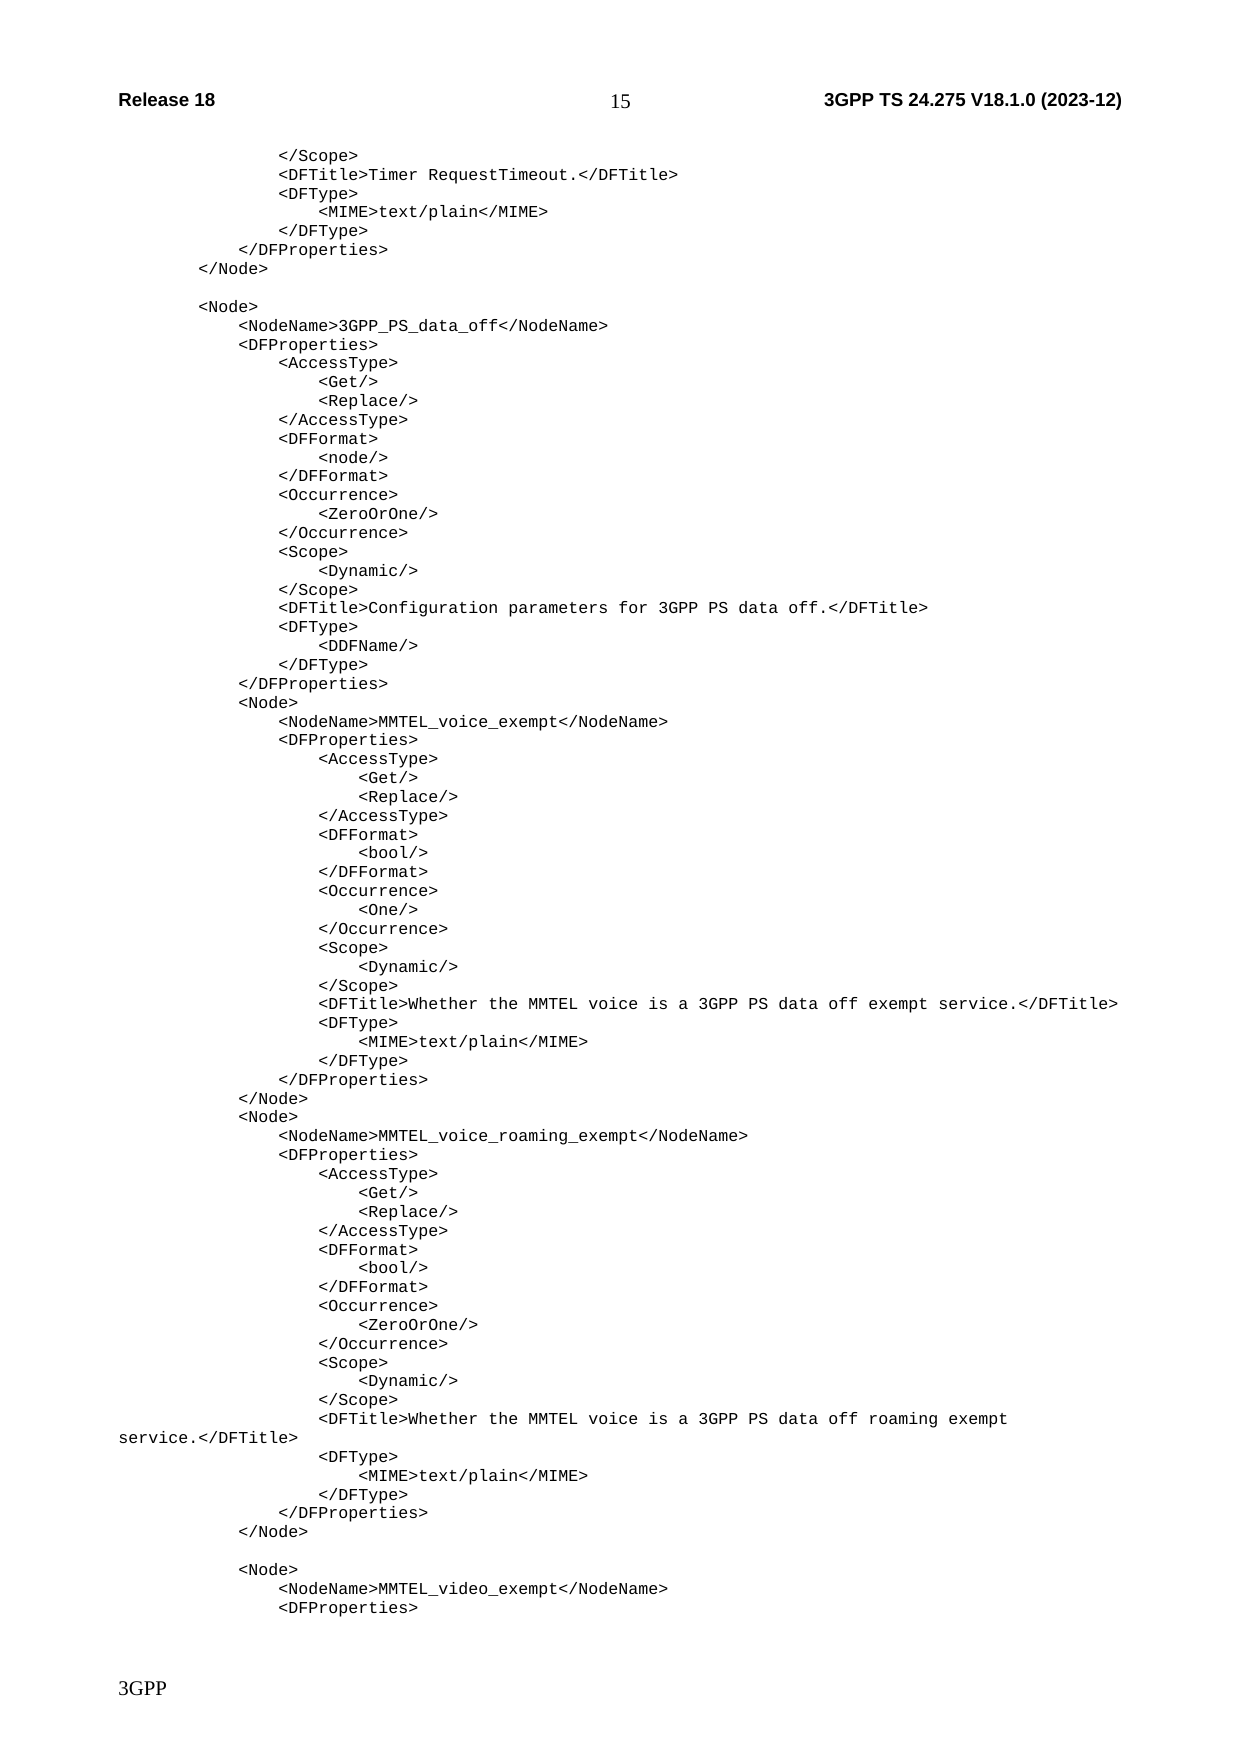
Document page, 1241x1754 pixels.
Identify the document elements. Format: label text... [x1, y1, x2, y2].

text </Occurrence> [118, 1335, 1122, 1354]
text </Occurrence> [118, 921, 1122, 939]
text <Node> [118, 694, 1122, 713]
text <Scope> [118, 939, 1122, 958]
text </AccessType> [118, 1222, 1122, 1241]
text </Node> [118, 1090, 1122, 1109]
text <DDFName/> [118, 638, 1122, 657]
text <DFFormat> [118, 826, 1122, 845]
text <Get/> [118, 1184, 1122, 1203]
text <bool/> [118, 845, 1122, 864]
text </DFFormat> [118, 864, 1122, 883]
text <Scope> [118, 543, 1122, 562]
text <AccessType> [118, 751, 1122, 770]
text </DFType> [118, 657, 1122, 675]
text </Scope> [118, 1392, 1122, 1411]
text <Dynamic/> [118, 958, 1122, 977]
text <DFTitle>Timer RequestTimeout.</DFTitle> [118, 166, 1122, 185]
text </AccessType> [118, 411, 1122, 430]
text <DFTitle>Whether the MMTEL voice is a 3GPP PS data off exempt service.</DFTitle> [118, 996, 1122, 1015]
text <DFProperties> [118, 1147, 1122, 1166]
text </DFType> [118, 1486, 1122, 1505]
text <node/> [118, 449, 1122, 468]
text </DFProperties> [118, 1071, 1122, 1090]
text <Dynamic/> [118, 562, 1122, 581]
text <DFType> [118, 1015, 1122, 1034]
text <DFType> [118, 619, 1122, 638]
text <bool/> [118, 1260, 1122, 1279]
text <MIME>text/plain</MIME> [118, 204, 1122, 223]
text </Occurrence> [118, 524, 1122, 543]
text <Occurrence> [118, 487, 1122, 506]
text <ZeroOrOne/> [118, 506, 1122, 524]
text <ZeroOrOne/> [118, 1316, 1122, 1335]
text </DFType> [118, 223, 1122, 242]
text </DFProperties> [118, 675, 1122, 694]
text <Replace/> [118, 1203, 1122, 1222]
text <DFTitle>Configuration parameters for 3GPP PS data off.</DFTitle> [118, 600, 1122, 619]
text <Node> [118, 1562, 1122, 1580]
text <Occurrence> [118, 883, 1122, 902]
text </DFType> [118, 1052, 1122, 1071]
text <Scope> [118, 1354, 1122, 1373]
text </Node> [118, 261, 1122, 279]
text </DFProperties> [118, 242, 1122, 261]
text <Replace/> [118, 393, 1122, 411]
text <AccessType> [118, 1166, 1122, 1184]
text <Get/> [118, 770, 1122, 788]
text <Occurrence> [118, 1298, 1122, 1316]
text <DFFormat> [118, 430, 1122, 449]
text <DFType> [118, 185, 1122, 204]
text <DFType> [118, 1448, 1122, 1467]
text </AccessType> [118, 807, 1122, 826]
text <DFTitle>Whether the MMTEL voice is a 3GPP PS data off roaming exempt service.</DFTitle> [118, 1411, 1122, 1448]
text </Scope> [118, 581, 1122, 600]
text <DFProperties> [118, 732, 1122, 751]
text <Node> [118, 298, 1122, 317]
text <Dynamic/> [118, 1373, 1122, 1392]
text <Get/> [118, 374, 1122, 393]
text <DFProperties> [118, 336, 1122, 355]
text <NodeName>MMTEL_voice_roaming_exempt</NodeName> [118, 1128, 1122, 1147]
text </Node> [118, 1524, 1122, 1543]
text </DFFormat> [118, 468, 1122, 487]
text <NodeName>3GPP_PS_data_off</NodeName> [118, 317, 1122, 336]
text <NodeName>MMTEL_voice_exempt</NodeName> [118, 713, 1122, 732]
text <DFFormat> [118, 1241, 1122, 1260]
text <MIME>text/plain</MIME> [118, 1034, 1122, 1052]
text <Replace/> [118, 788, 1122, 807]
text <NodeName>MMTEL_video_exempt</NodeName> [118, 1580, 1122, 1599]
text </Scope> [118, 977, 1122, 996]
text </Scope> [118, 147, 1122, 166]
text <AccessType> [118, 355, 1122, 374]
text <DFProperties> [118, 1599, 1122, 1618]
text </DFProperties> [118, 1505, 1122, 1524]
text <Node> [118, 1109, 1122, 1128]
text <One/> [118, 902, 1122, 921]
text </DFFormat> [118, 1279, 1122, 1298]
text <MIME>text/plain</MIME> [118, 1467, 1122, 1486]
